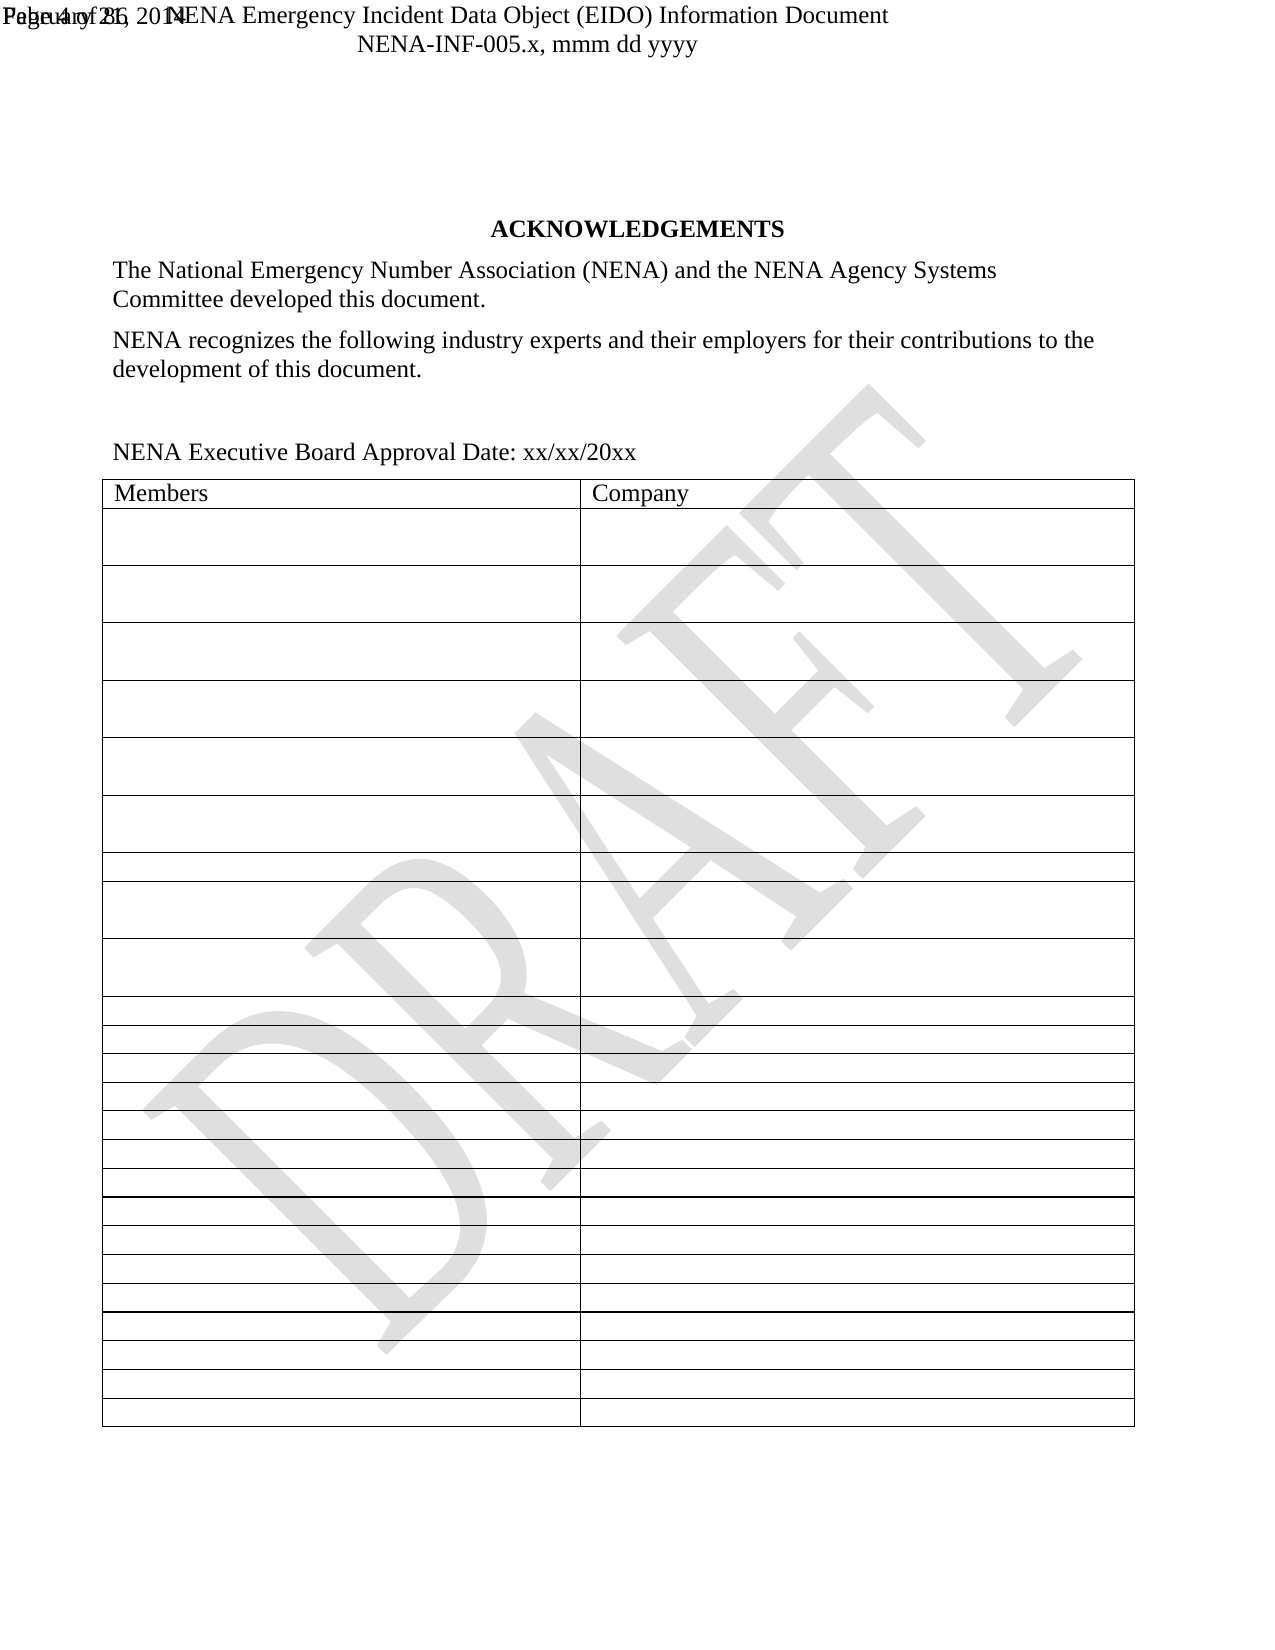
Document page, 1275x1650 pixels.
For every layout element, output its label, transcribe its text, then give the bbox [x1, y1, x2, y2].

table_cell [103, 882, 580, 938]
table_cell [581, 738, 1134, 795]
table_cell [103, 939, 580, 996]
table_cell [581, 882, 1134, 938]
table_cell [103, 1284, 580, 1311]
table_cell [103, 681, 580, 737]
table_cell [581, 1083, 1134, 1110]
table_cell [103, 1255, 580, 1283]
table_cell [581, 853, 1134, 881]
table_cell [581, 1284, 1134, 1311]
text NENA Executive Board Approval Date: xx/xx/20xx [112, 437, 701, 465]
table_cell [581, 997, 1134, 1024]
table_header Members [103, 480, 580, 507]
table_cell [103, 1226, 580, 1254]
table_cell [103, 1140, 580, 1168]
table_cell [103, 1083, 580, 1110]
table_cell [581, 1054, 1134, 1082]
table_cell [581, 681, 1134, 737]
table_cell [581, 939, 1134, 996]
table_cell [581, 1255, 1134, 1283]
table_header Company [581, 480, 1134, 507]
table_cell [581, 1026, 1134, 1053]
table_cell [103, 623, 580, 680]
subtitle ACKNOWLEDGEMENTS [490, 214, 1173, 243]
table_cell [581, 1226, 1134, 1254]
table_cell [581, 1313, 1134, 1340]
table_cell [581, 1370, 1134, 1398]
text The National Emergency Number Association (NENA) and the NENA Agency Systems Committee developed this document. [112, 255, 1113, 313]
table_cell [103, 1054, 580, 1082]
table_cell [581, 1140, 1134, 1168]
table_cell [103, 853, 580, 881]
text NENA recognizes the following industry experts and their employers for their contributions to the development of this document. [112, 325, 1140, 383]
table_cell [103, 1399, 580, 1426]
table_cell [581, 1198, 1134, 1225]
table_cell [581, 509, 1134, 565]
table_cell [103, 509, 580, 565]
table_cell [103, 1026, 580, 1053]
table_cell [581, 1341, 1134, 1369]
table_cell [581, 1399, 1134, 1426]
table_cell [103, 1341, 580, 1369]
table_cell [103, 1198, 580, 1225]
table_cell [581, 1169, 1134, 1196]
table_cell [103, 566, 580, 622]
table_cell [103, 738, 580, 795]
table_cell [581, 796, 1134, 852]
table_cell [103, 1169, 580, 1196]
table_cell [581, 1111, 1134, 1139]
table_cell [581, 566, 1134, 622]
table_cell [103, 1370, 580, 1398]
table_cell [103, 1111, 580, 1139]
table_cell [103, 997, 580, 1024]
table_cell [103, 796, 580, 852]
table_cell [103, 1313, 580, 1340]
table_cell [581, 623, 1134, 680]
